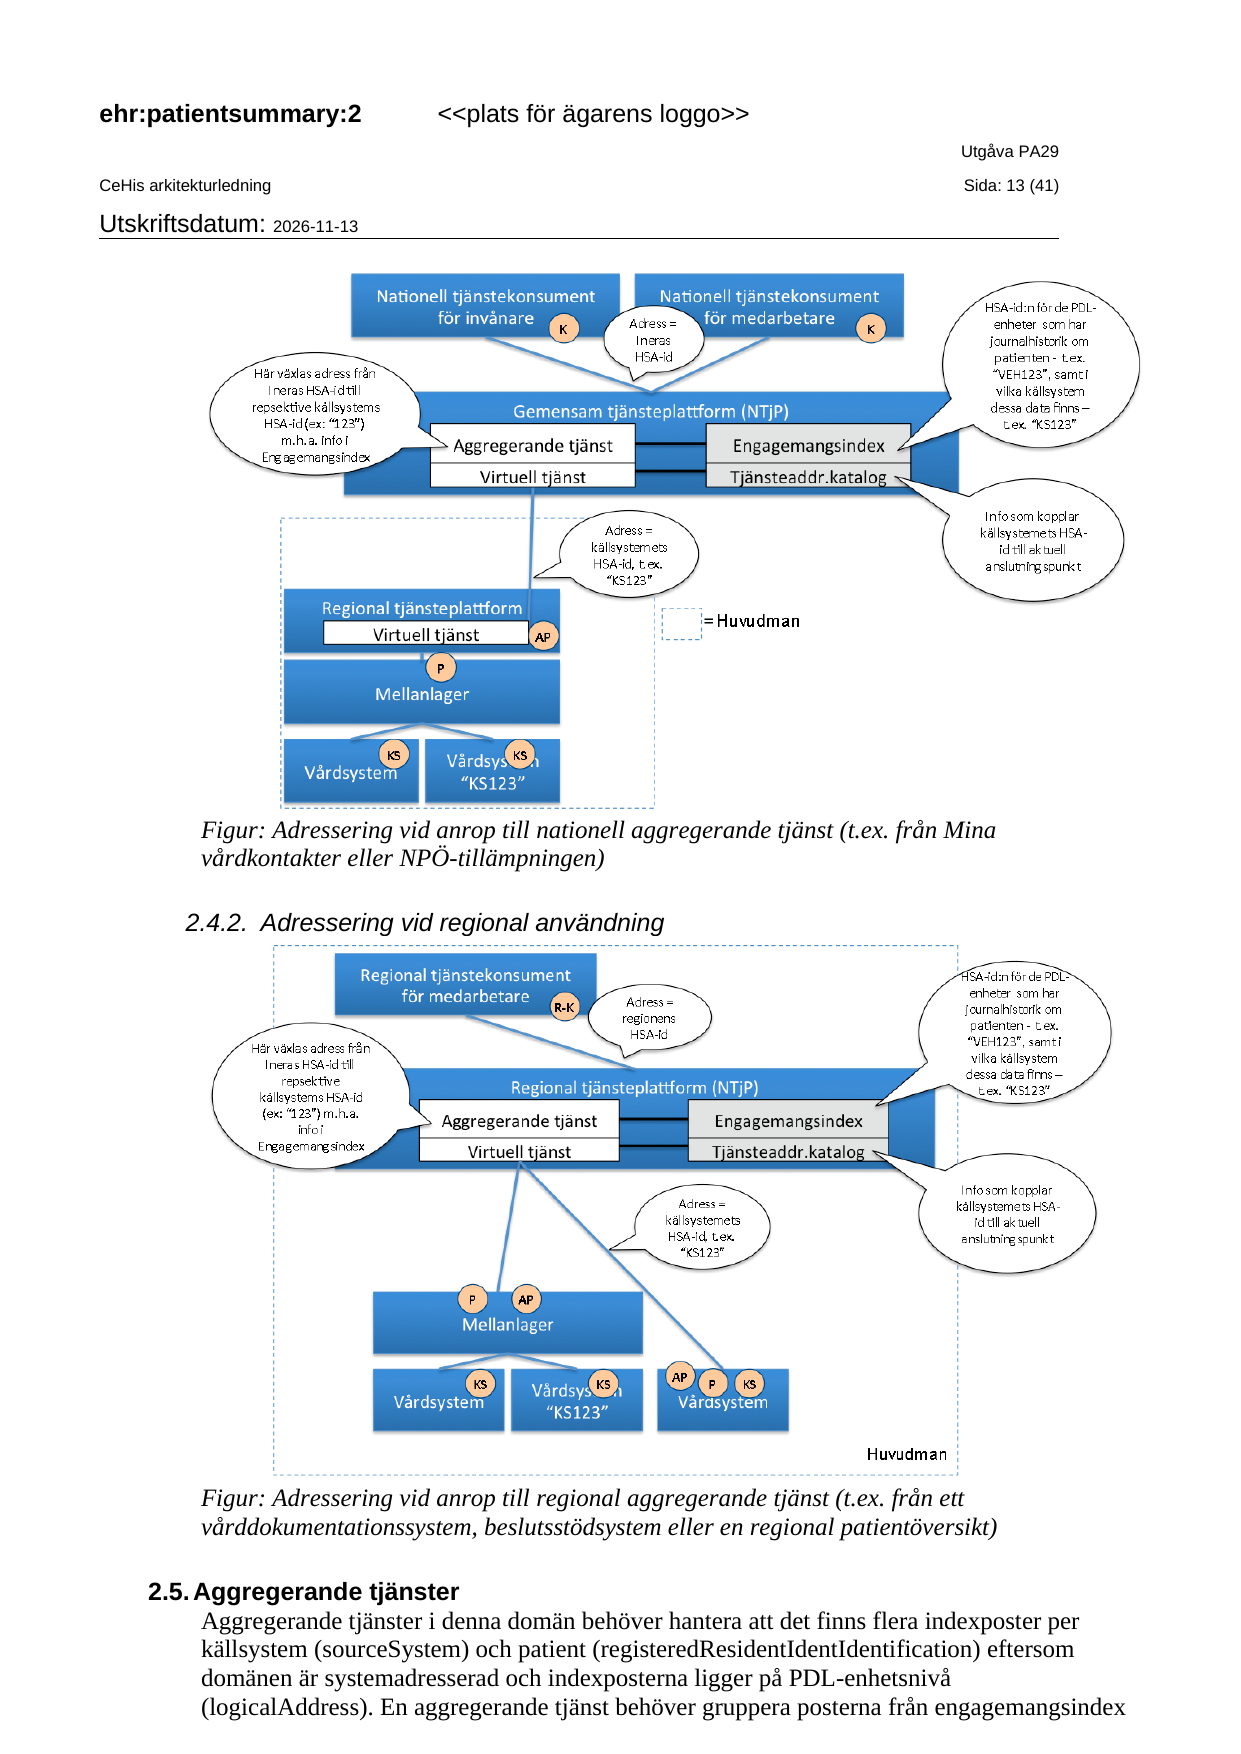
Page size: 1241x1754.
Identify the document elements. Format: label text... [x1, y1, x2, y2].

text Aggregerande tjänster [148, 1577, 1128, 1606]
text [201, 1606, 1128, 1721]
text Figur: Adressering vid anrop till nationell aggregerande tjänst (t.ex. från Mina vårdkontakter eller NPÖ-tillämpningen) [201, 815, 1115, 872]
picture [200, 267, 1144, 815]
text Figur: Adressering vid anrop till regional aggregerande tjänst (t.ex. från ett vårddokumentationssystem, beslutsstödsystem eller en regional patientöversikt) [201, 1484, 1115, 1541]
list Adressering vid regional användning [185, 908, 1128, 937]
picture [200, 936, 1115, 1484]
